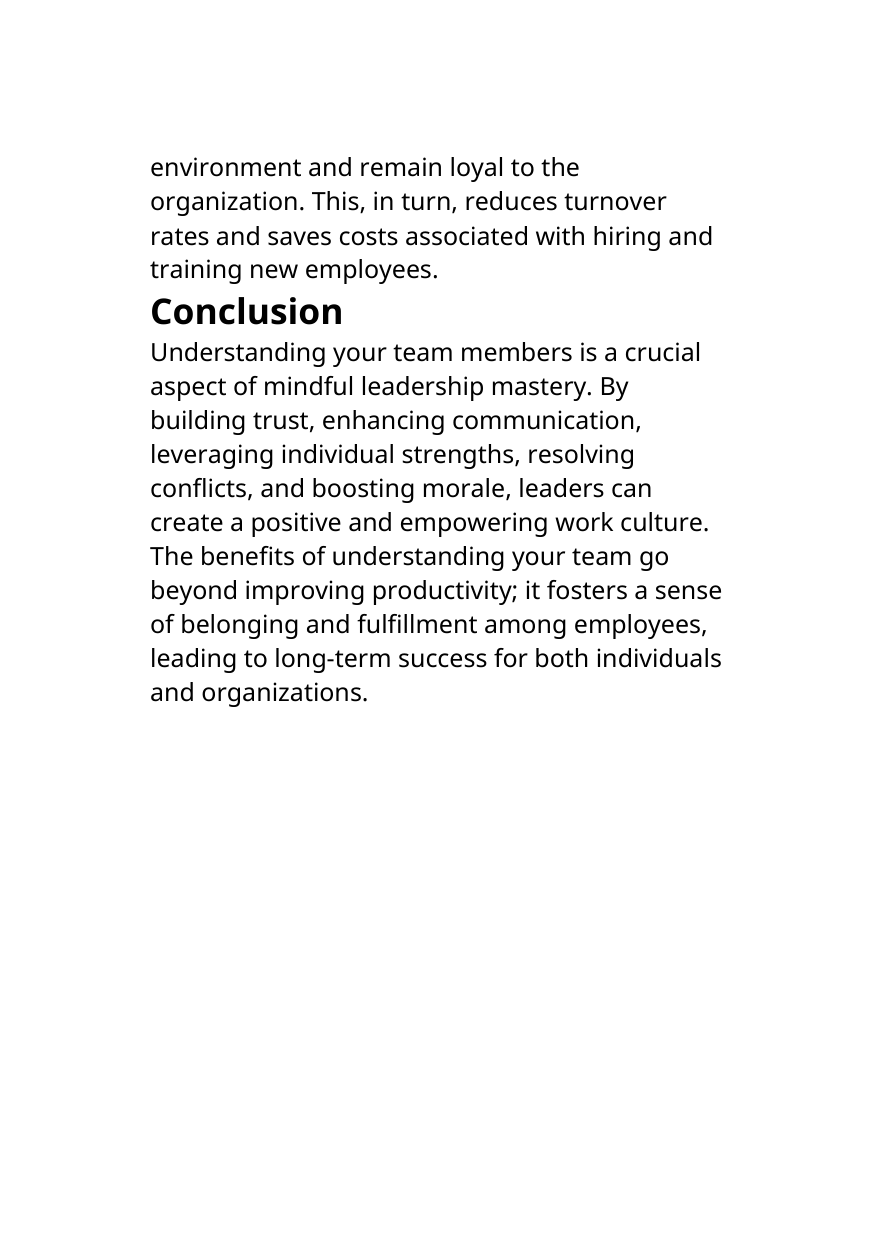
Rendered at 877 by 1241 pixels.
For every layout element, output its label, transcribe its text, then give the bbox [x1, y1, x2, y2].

text Understanding your team members is a crucial aspect of mindful leadership mastery. By building trust, enhancing communication, leveraging individual strengths, resolving conflicts, and boosting morale, leaders can create a positive and empowering work culture. The benefits of understanding your team go beyond improving productivity; it fosters a sense of belonging and fulfillment among employees, leading to long-term success for both individuals and organizations. [150, 334, 727, 709]
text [150, 150, 727, 286]
subtitle Conclusion [150, 286, 727, 334]
